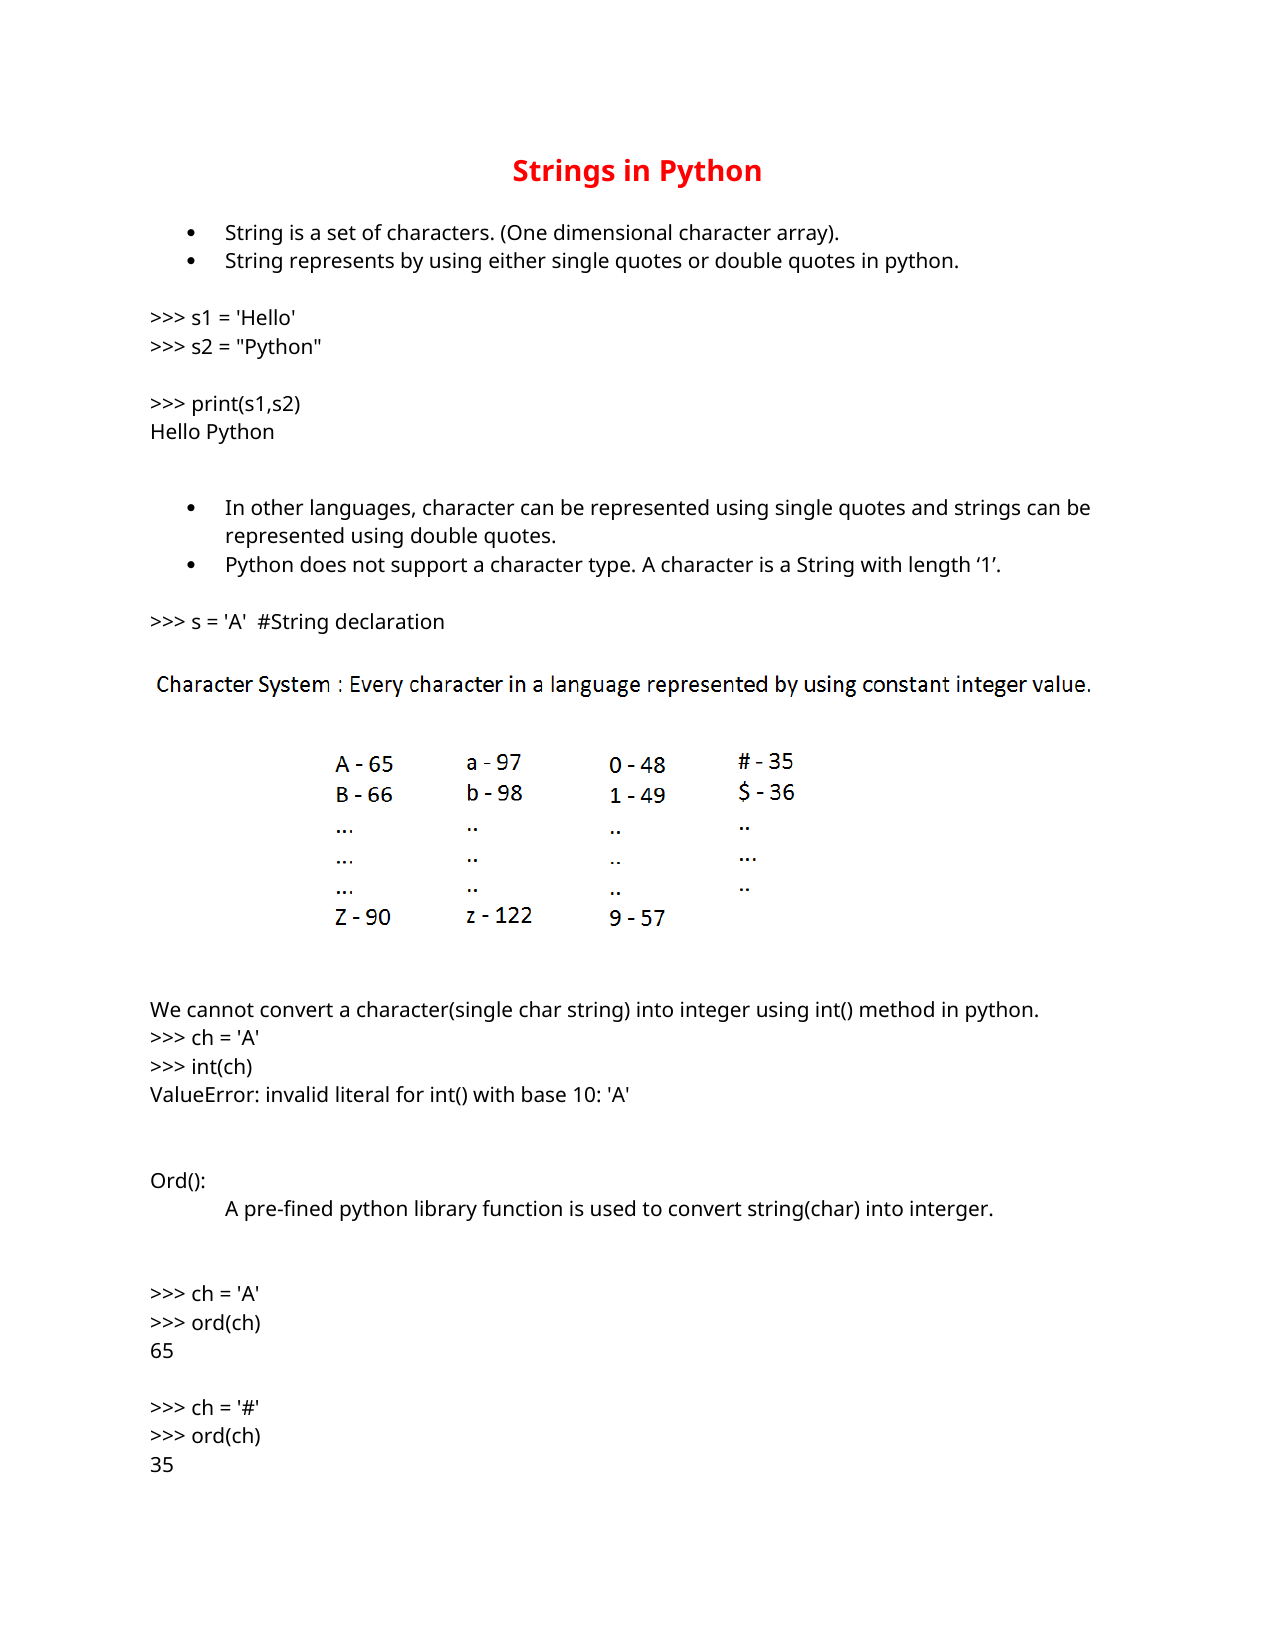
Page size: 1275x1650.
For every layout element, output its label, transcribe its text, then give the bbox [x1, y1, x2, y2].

text Strings in Python [150, 150, 1125, 190]
text >>> s2 = "Python" [150, 332, 1125, 360]
list String is a set of characters. (One dimensional character array). [187, 218, 1125, 247]
text ValueError: invalid literal for int() with base 10: 'A' [150, 1080, 1125, 1109]
list Python does not support a character type. A character is a String with length ‘1’. [187, 550, 1125, 578]
text Ord(): [150, 1166, 1125, 1194]
text 35 [150, 1450, 1125, 1478]
text We cannot convert a character(single char string) into integer using int() method in python. [150, 995, 1125, 1023]
list String represents by using either single quotes or double quotes in python. [187, 247, 1125, 275]
text 65 [150, 1336, 1125, 1365]
text >>> ord(ch) [150, 1422, 1125, 1450]
text >>> s = 'A' #String declaration [150, 607, 1125, 635]
text >>> ch = 'A' [150, 1279, 1125, 1308]
text >>> ord(ch) [150, 1308, 1125, 1336]
text >>> print(s1,s2) [150, 389, 1125, 417]
text Hello Python [150, 417, 1125, 446]
text A pre-fined python library function is used to convert string(char) into interger. [150, 1194, 1125, 1223]
text >>> ch = '#' [150, 1393, 1125, 1422]
text >>> ch = 'A' [150, 1023, 1125, 1052]
picture [150, 663, 1124, 939]
text >>> s1 = 'Hello' [150, 303, 1125, 332]
text >>> int(ch) [150, 1052, 1125, 1080]
list In other languages, character can be represented using single quotes and strings can be represented using double quotes. [187, 493, 1125, 550]
